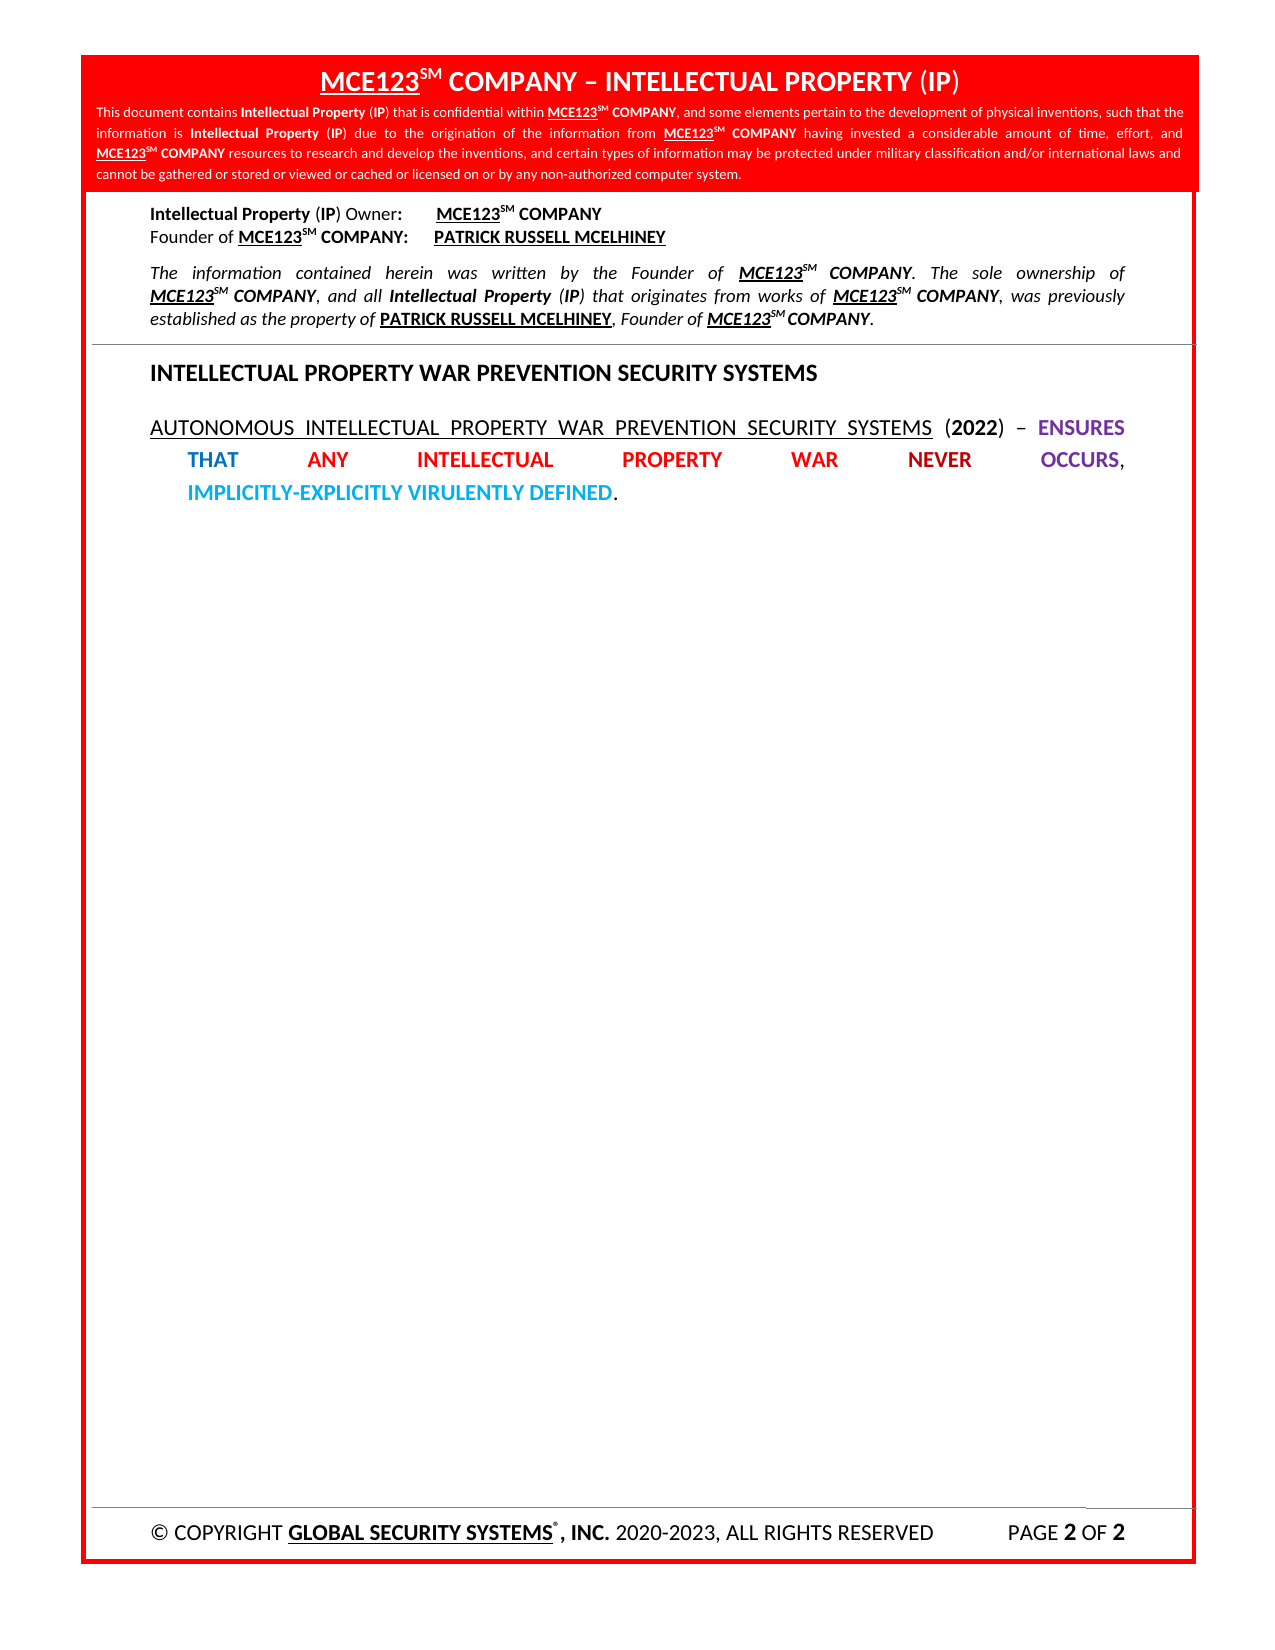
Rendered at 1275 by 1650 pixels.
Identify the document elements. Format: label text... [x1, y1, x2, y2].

text AUTONOMOUS INTELLECTUAL PROPERTY WAR PREVENTION SECURITY SYSTEMS (2022) – ENSURES THAT ANY INTELLECTUAL PROPERTY WAR NEVER OCCURS, IMPLICITLY-EXPLICITLY VIRULENTLY DEFINED. [150, 413, 1125, 506]
text INTELLECTUAL PROPERTY WAR PREVENTION SECURITY SYSTEMS [150, 358, 1125, 388]
